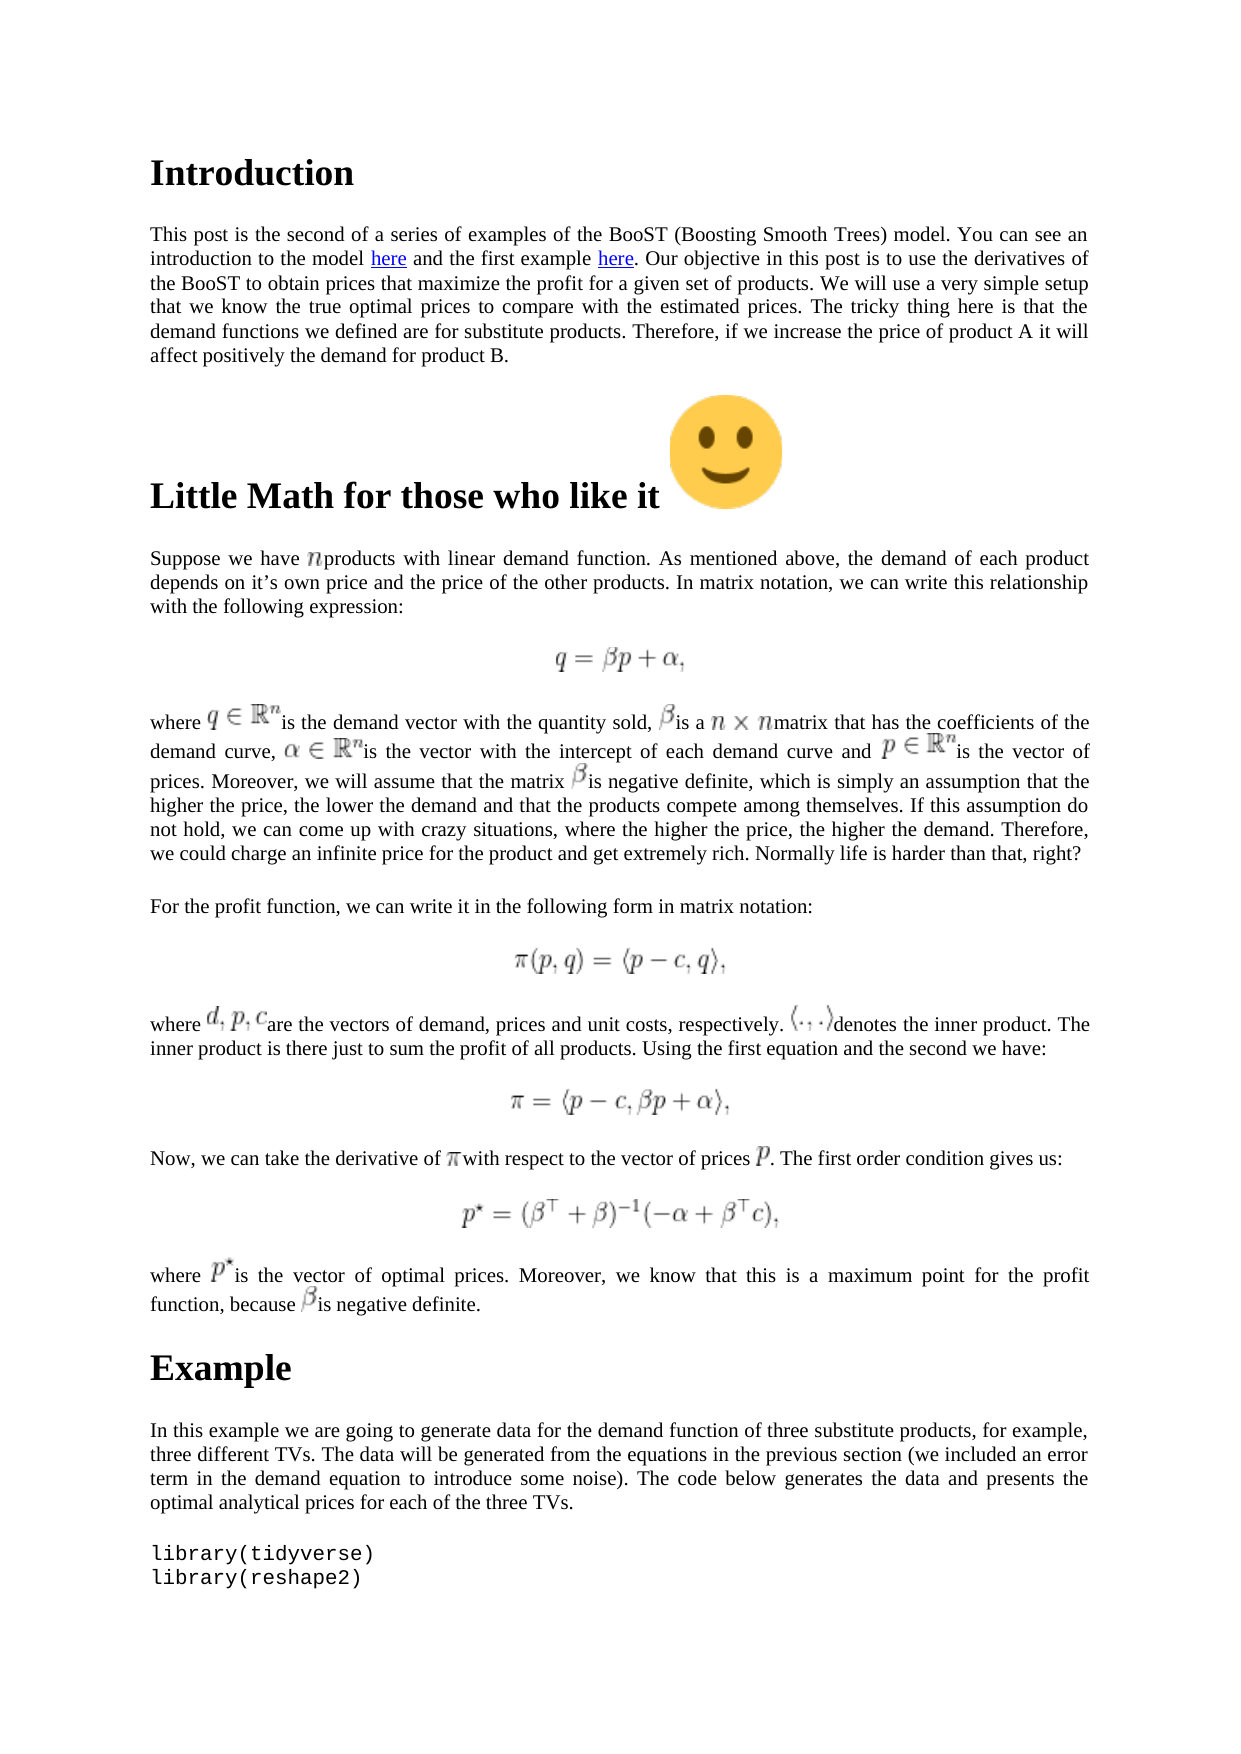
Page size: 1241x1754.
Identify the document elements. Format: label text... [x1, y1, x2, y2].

picture [659, 704, 676, 730]
picture [307, 552, 324, 566]
picture [881, 733, 957, 759]
picture [510, 1088, 730, 1115]
picture [284, 738, 364, 759]
picture [207, 704, 281, 730]
text where are the vectors of demand, prices and unit costs, respectively. denotes the inner product. The inner product is there just to sum the profit of all products. Using the first equation and the second we have: [150, 1005, 1090, 1059]
picture [514, 947, 726, 974]
picture [206, 1006, 267, 1031]
text Suppose we have products with linear demand function. As mentioned above, the demand of each product depends on it’s own price and the price of the other products. In matrix notation, we can write this relationship with the following expression: [150, 546, 1090, 618]
picture [446, 1152, 463, 1166]
text library(reshape2) [150, 1567, 1090, 1590]
text For the profit function, we can write it in the following form in matrix notation: [150, 894, 1090, 918]
text Little Math for those who like it [150, 396, 1090, 516]
picture [555, 647, 685, 672]
picture [210, 1257, 235, 1282]
text library(tidyverse) [150, 1543, 1090, 1567]
text In this example we are going to generate data for the demand function of three substitute products, for example, three different TVs. The data will be generated from the equations in the previous section (we included an error term in the demand equation to introduce some noise). The code below generates the data and presents the optimal analytical prices for each of the three TVs. [150, 1418, 1090, 1514]
picture [711, 716, 774, 730]
picture [755, 1146, 770, 1166]
picture [790, 1004, 834, 1031]
picture [301, 1286, 318, 1312]
text where is the vector of optimal prices. Moreover, we know that this is a maximum point for the profit function, because is negative definite. [150, 1257, 1090, 1316]
text This post is the second of a series of examples of the BooST (Boosting Smooth Trees) model. You can see an introduction to the model here and the first example here. Our objective in this post is to use the derivatives of the BooST to obtain prices that maximize the profit for a given set of products. We will use a very simple setup that we know the true optimal prices to compare with the estimated prices. The tricky thing here is that the demand functions we defined are for substitute products. Therefore, if we increase the price of product A it will affect positively the demand for product B. [150, 222, 1090, 367]
text where is the demand vector with the quantity sold, is a matrix that has the coefficients of the demand curve, is the vector with the intercept of each demand curve and is the vector of prices. Moreover, we will assume that the matrix is negative definite, which is simply an assumption that the higher the price, the lower the demand and that the products compete among themselves. If this assumption do not hold, we can come up with crazy situations, where the higher the price, the higher the demand. Therefore, we could charge an infinite price for the product and get extremely rich. Normally life is harder than that, right? [150, 704, 1090, 865]
text Now, we can take the derivative of with respect to the vector of prices . The first order condition gives us: [150, 1146, 1090, 1170]
picture [461, 1199, 779, 1228]
picture [669, 395, 783, 509]
text Introduction [150, 150, 1090, 193]
text Example [150, 1345, 1090, 1388]
picture [571, 763, 588, 789]
